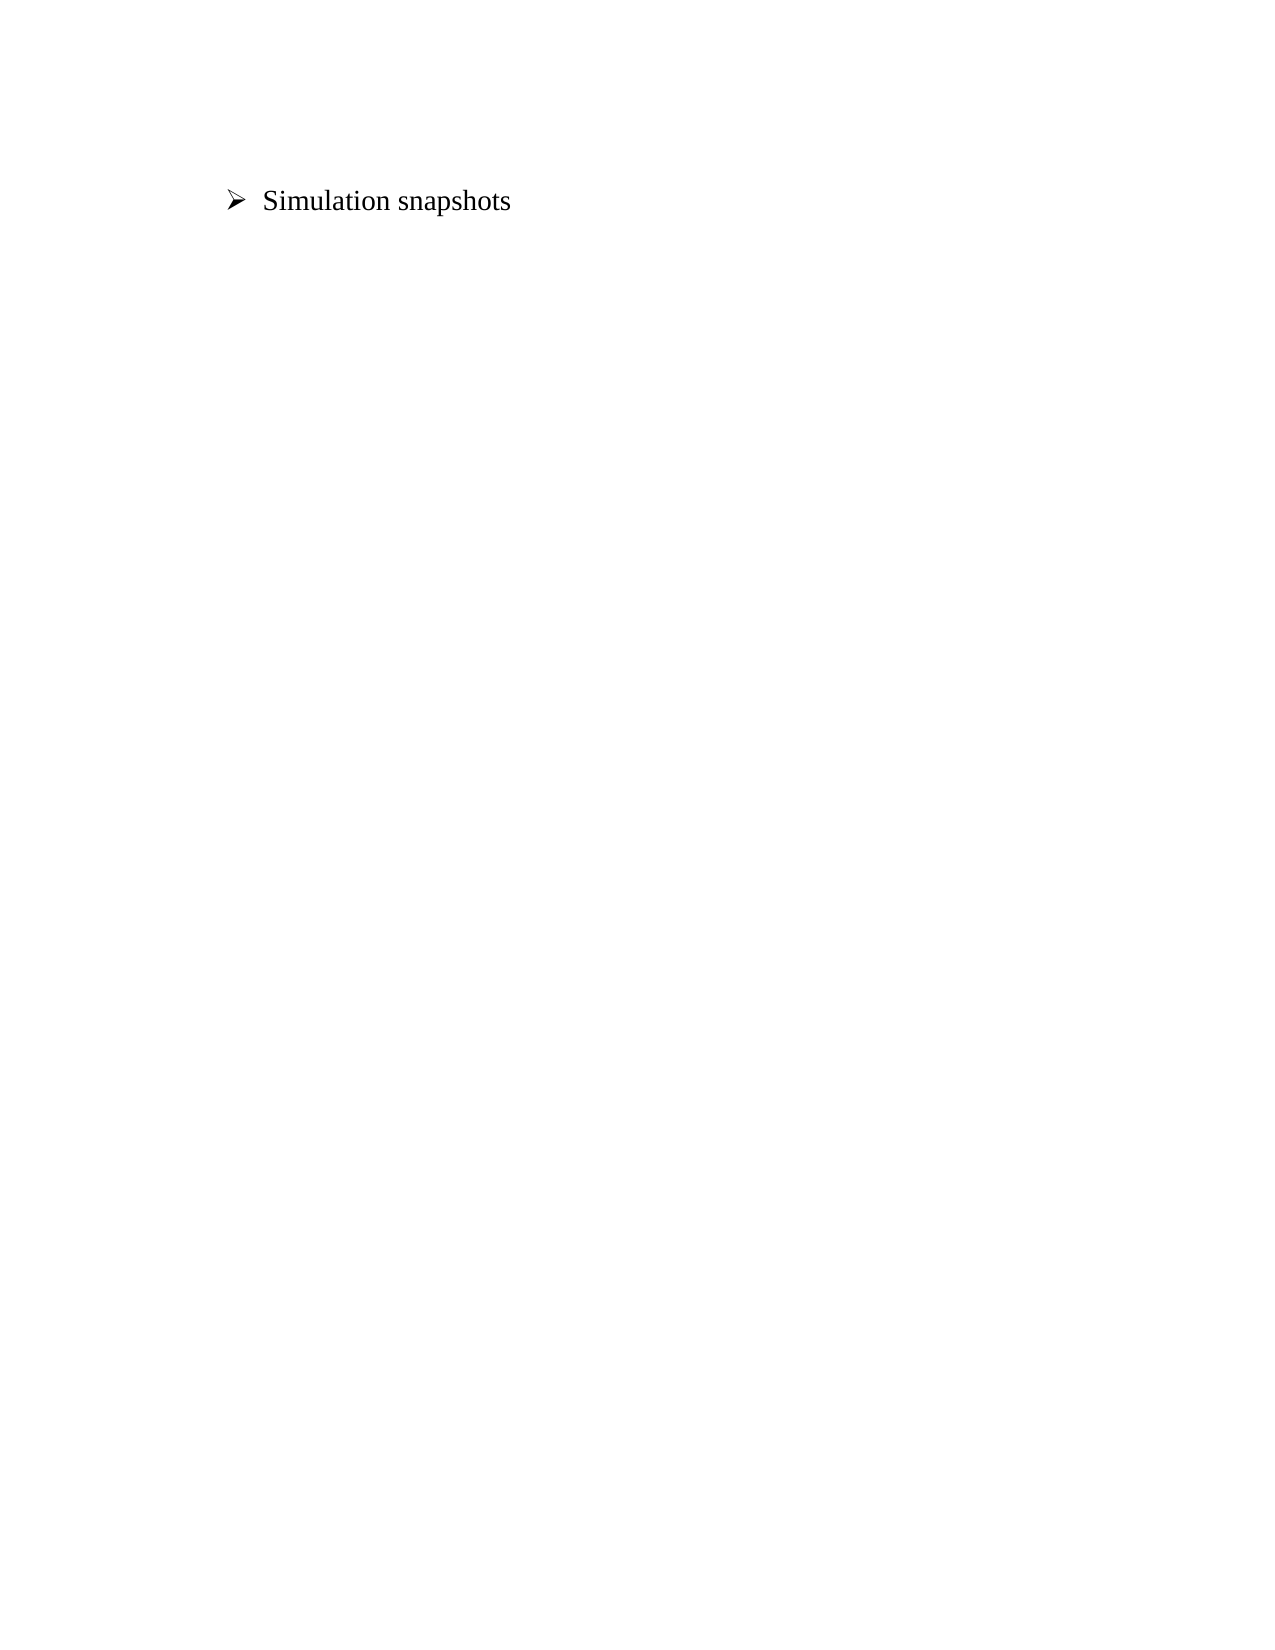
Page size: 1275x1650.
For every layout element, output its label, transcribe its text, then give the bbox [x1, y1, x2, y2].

list Simulation snapshots [225, 183, 1087, 217]
